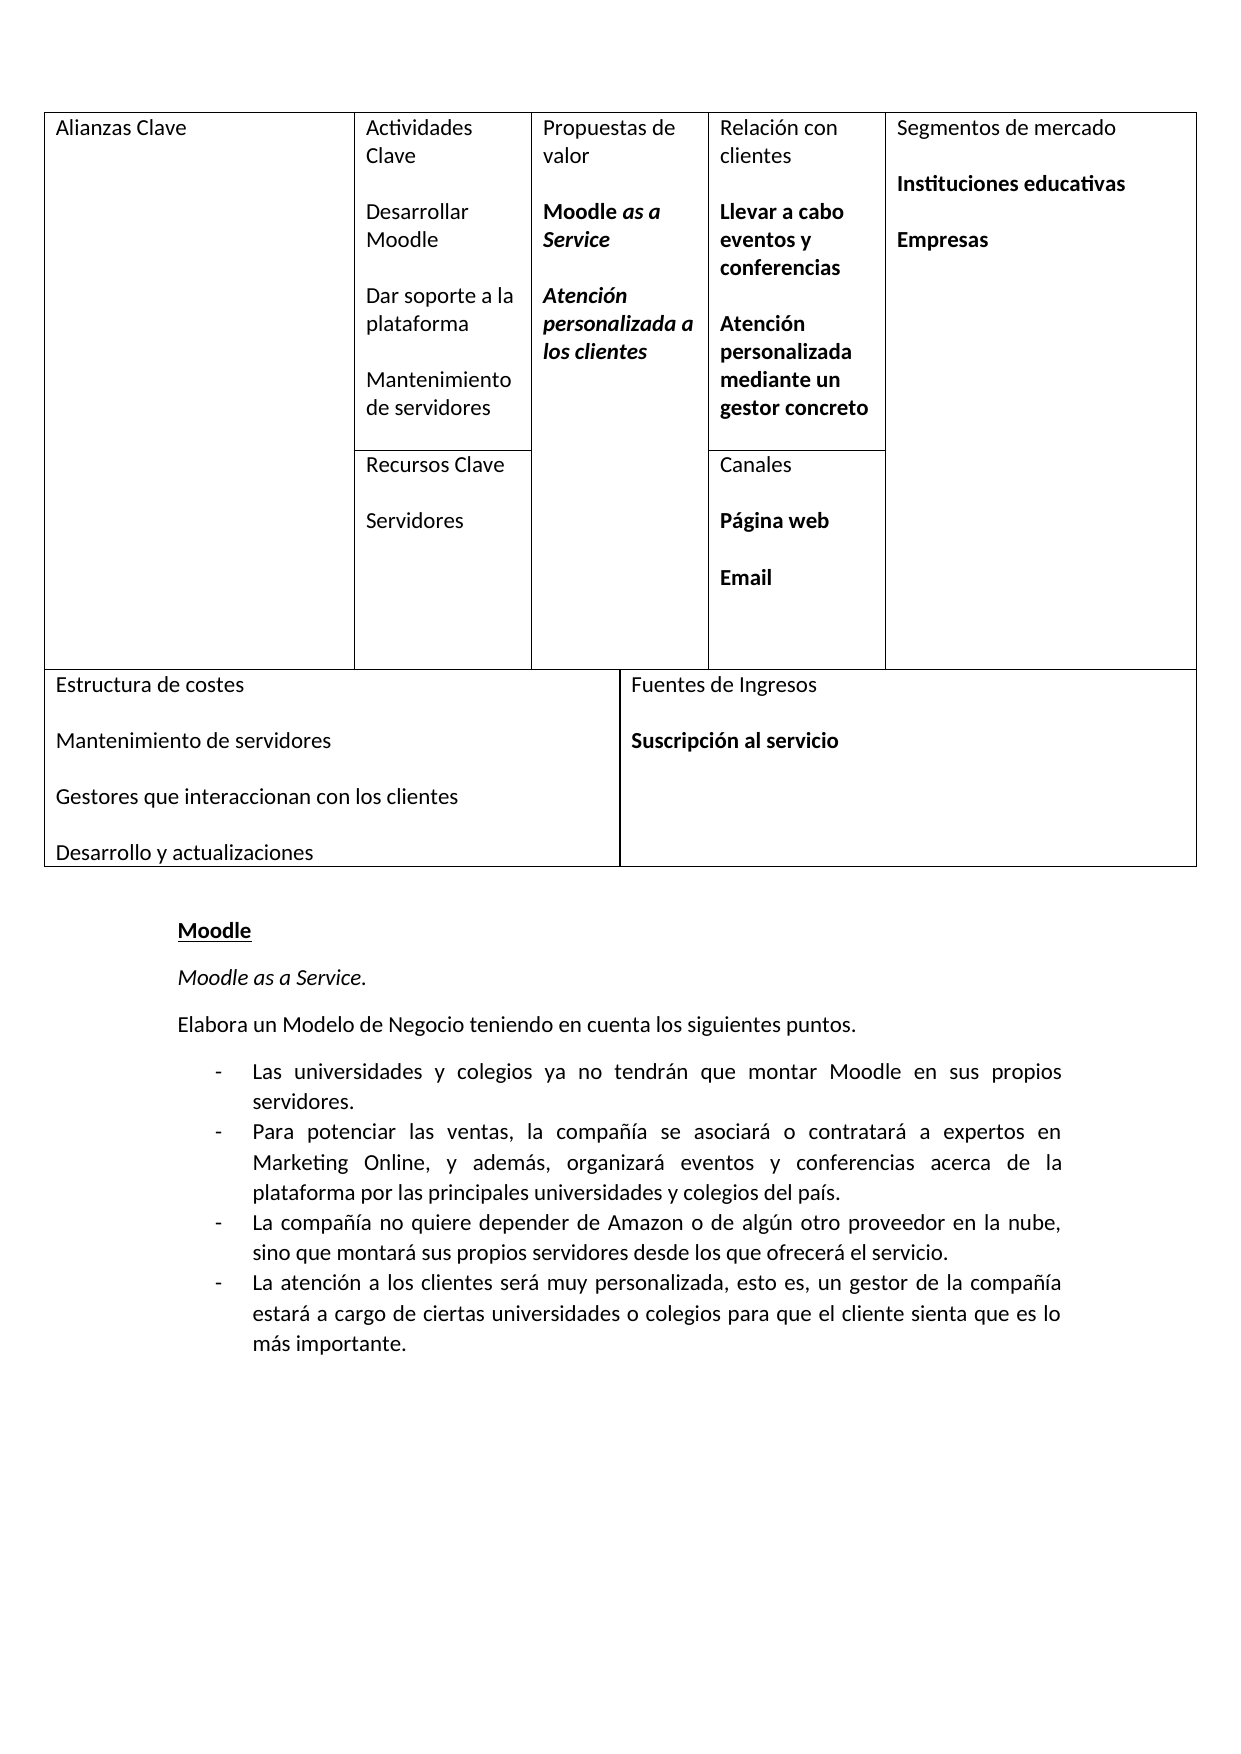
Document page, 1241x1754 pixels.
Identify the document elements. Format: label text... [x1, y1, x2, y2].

list La atención a los clientes será muy personalizada, esto es, un gestor de la compañía estará a cargo de ciertas universidades o colegios para que el cliente sienta que es lo más importante. [215, 1268, 1063, 1357]
list La compañía no quiere depender de Amazon o de algún otro proveedor en la nube, sino que montará sus propios servidores desde los que ofrecerá el servicio. [215, 1208, 1063, 1266]
text Elabora un Modelo de Negocio teniendo en cuenta los siguientes puntos. [177, 1010, 1063, 1038]
table_header Alianzas Clave [45, 113, 354, 669]
table_header Segmentos de mercado Instituciones educativas Empresas [886, 113, 1196, 669]
table_cell Estructura de costes Mantenimiento de servidores Gestores que interaccionan con los clientes Desarrollo y actualizaciones [45, 670, 619, 866]
list Las universidades y colegios ya no tendrán que montar Moodle en sus propios servidores. [215, 1057, 1063, 1115]
table_header Actividades Clave Desarrollar Moodle Dar soporte a la plataforma Mantenimiento de servidores [355, 113, 531, 449]
table_header Relación con clientes Llevar a cabo eventos y conferencias Atención personalizada mediante un gestor concreto [709, 113, 885, 449]
table_cell Fuentes de Ingresos Suscripción al servicio [621, 670, 1196, 866]
table_cell Recursos Clave Servidores [355, 451, 531, 669]
table_cell Canales Página web Email [709, 451, 885, 669]
text Moodle [177, 916, 1063, 944]
text Moodle as a Service. [177, 963, 1063, 991]
list Para potenciar las ventas, la compañía se asociará o contratará a expertos en Marketing Online, y además, organizará eventos y conferencias acerca de la plataforma por las principales universidades y colegios del país. [215, 1117, 1063, 1206]
table_header Propuestas de valor Moodle as a Service Atención personalizada a los clientes [532, 113, 708, 669]
